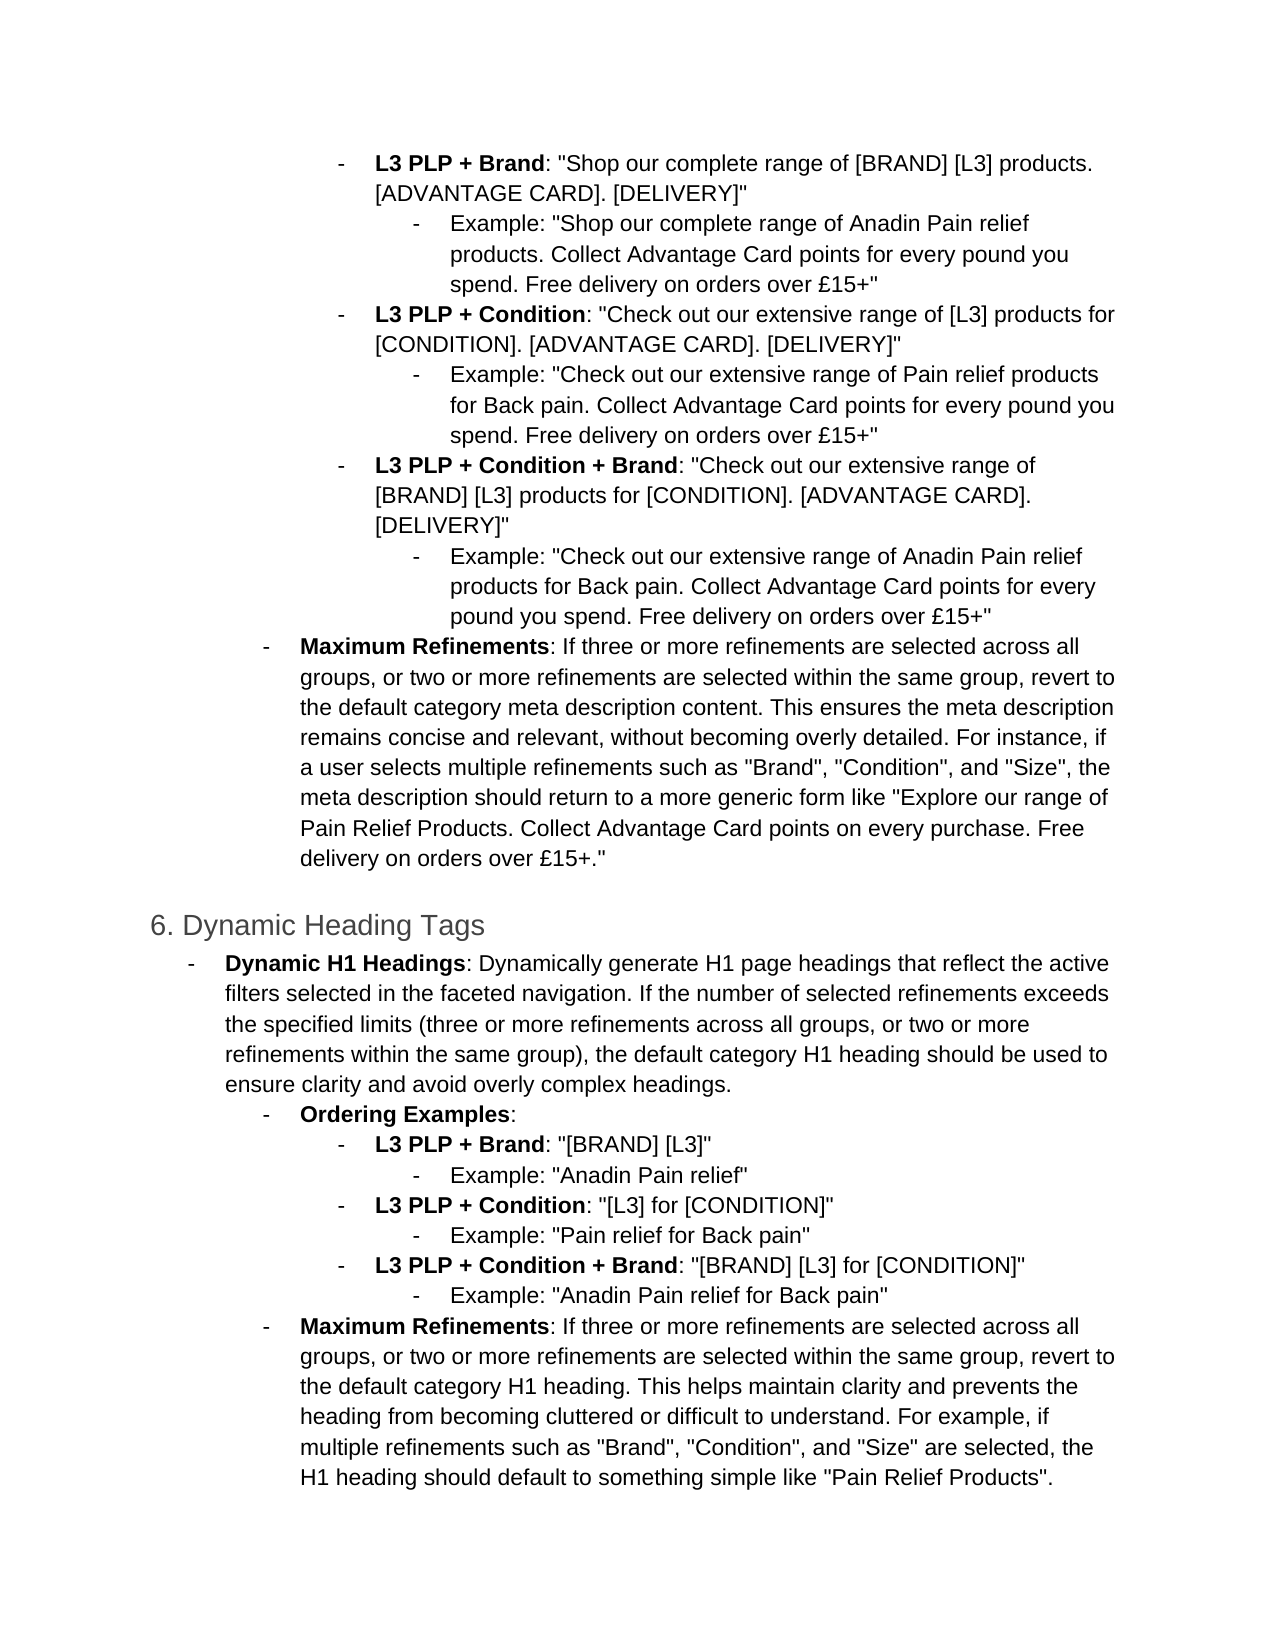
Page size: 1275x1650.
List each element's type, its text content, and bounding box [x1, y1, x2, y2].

list Example: "Pain relief for Back pain" [412, 1222, 1125, 1248]
list L3 PLP + Condition + Brand: "Check out our extensive range of [BRAND] [L3] products for [CONDITION]. [ADVANTAGE CARD]. [DELIVERY]" [337, 452, 1125, 539]
list Ordering Examples: [262, 1101, 1125, 1128]
list Example: "Anadin Pain relief for Back pain" [412, 1282, 1125, 1309]
list Example: "Check out our extensive range of Anadin Pain relief products for Back pain. Collect Advantage Card points for every pound you spend. Free delivery on orders over £15+" [412, 543, 1125, 629]
list Maximum Refinements: If three or more refinements are selected across all groups, or two or more refinements are selected within the same group, revert to the default category H1 heading. This helps maintain clarity and prevents the heading from becoming cluttered or difficult to understand. For example, if multiple refinements such as "Brand", "Condition", and "Size" are selected, the H1 heading should default to something simple like "Pain Relief Products". [262, 1313, 1125, 1490]
list Example: "Check out our extensive range of Pain relief products for Back pain. Collect Advantage Card points for every pound you spend. Free delivery on orders over £15+" [412, 361, 1125, 448]
list Maximum Refinements: If three or more refinements are selected across all groups, or two or more refinements are selected within the same group, revert to the default category meta description content. This ensures the meta description remains concise and relevant, without becoming overly detailed. For instance, if a user selects multiple refinements such as "Brand", "Condition", and "Size", the meta description should return to a more generic form like "Explore our range of Pain Relief Products. Collect Advantage Card points on every purchase. Free delivery on orders over £15+." [262, 633, 1125, 871]
list Dynamic H1 Headings: Dynamically generate H1 page headings that reflect the active filters selected in the faceted navigation. If the number of selected refinements exceeds the specified limits (three or more refinements across all groups, or two or more refinements within the same group), the default category H1 heading should be used to ensure clarity and avoid overly complex headings. [187, 950, 1125, 1097]
list Example: "Anadin Pain relief" [412, 1162, 1125, 1188]
list L3 PLP + Brand: "[BRAND] [L3]" [337, 1131, 1125, 1158]
list Example: "Shop our complete range of Anadin Pain relief products. Collect Advantage Card points for every pound you spend. Free delivery on orders over £15+" [412, 210, 1125, 297]
list L3 PLP + Condition + Brand: "[BRAND] [L3] for [CONDITION]" [337, 1252, 1125, 1279]
list L3 PLP + Condition: "[L3] for [CONDITION]" [337, 1192, 1125, 1218]
list L3 PLP + Brand: "Shop our complete range of [BRAND] [L3] products. [ADVANTAGE CARD]. [DELIVERY]" [337, 150, 1125, 207]
subtitle 6. Dynamic Heading Tags [150, 908, 1125, 942]
list L3 PLP + Condition: "Check out our extensive range of [L3] products for [CONDITION]. [ADVANTAGE CARD]. [DELIVERY]" [337, 301, 1125, 358]
